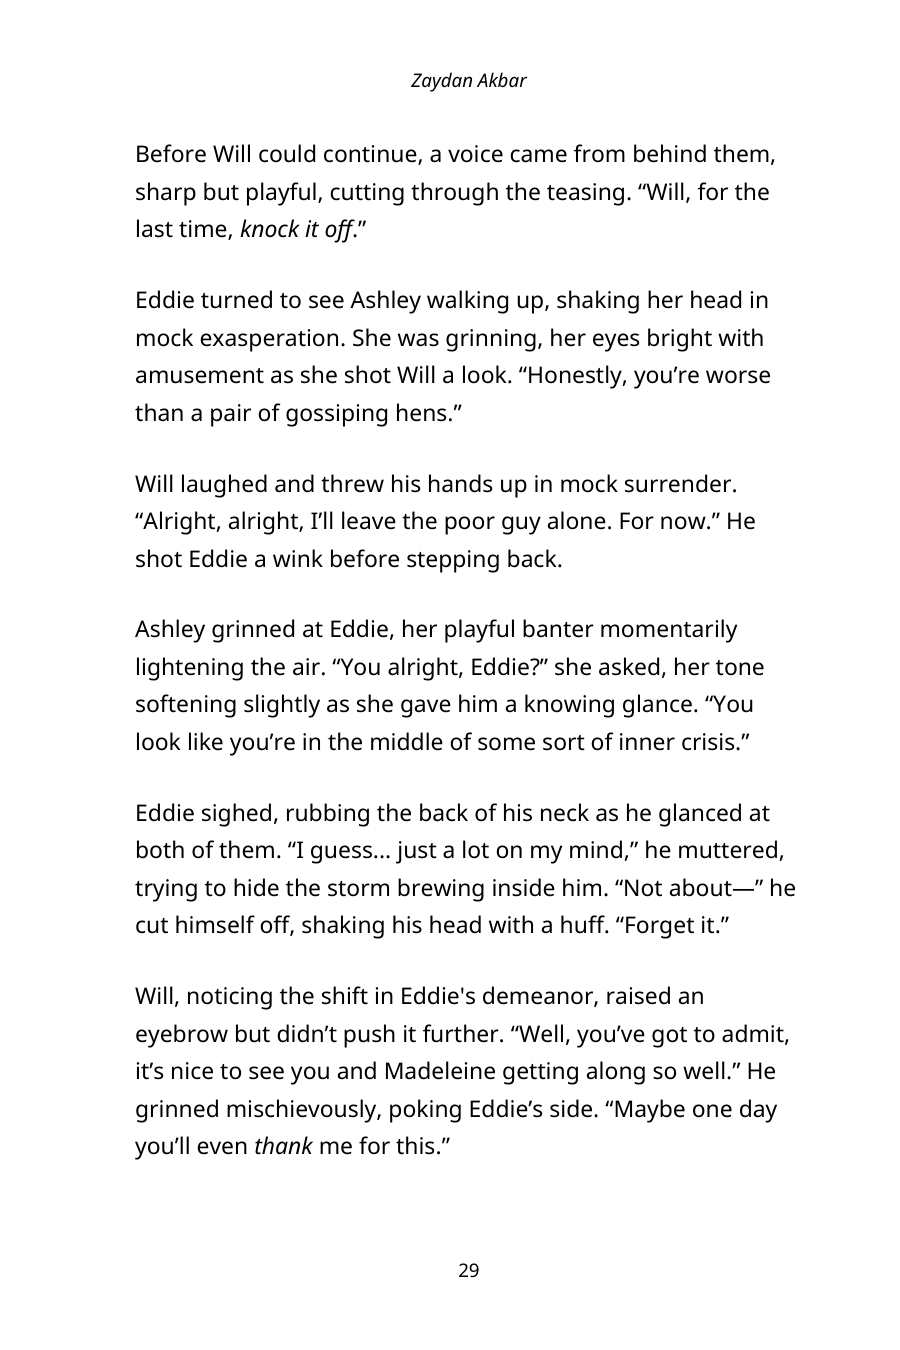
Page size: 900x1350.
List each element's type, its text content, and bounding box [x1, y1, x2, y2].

text Eddie turned to see Ashley walking up, shaking her head in mock exasperation. She was grinning, her eyes bright with amusement as she shot Will a look. “Honestly, you’re worse than a pair of gossiping hens.” [135, 284, 802, 428]
text Before Will could continue, a voice came from behind them, sharp but playful, cutting through the teasing. “Will, for the last time, knock it off.” [135, 138, 802, 245]
text Will, noticing the shift in Eddie's demeanor, raised an eyebrow but didn’t push it further. “Well, you’ve got to admit, it’s nice to see you and Madeleine getting along so well.” He grinned mischievously, poking Eddie’s side. “Maybe one day you’ll even thank me for this.” [135, 980, 802, 1161]
text Ashley grinned at Eddie, her playful banter momentarily lightening the air. “You alright, Eddie?” she asked, her tone softening slightly as she gave him a knowing glance. “You look like you’re in the middle of some sort of inner crisis.” [135, 613, 802, 757]
text Eddie sighed, rubbing the back of his neck as he glanced at both of them. “I guess... just a lot on my mind,” he muttered, trying to hide the storm brewing inside him. “Not about—” he cut himself off, shaking his head with a huff. “Forget it.” [135, 797, 802, 941]
text Will laughed and threw his hands up in mock surrender. “Alright, alright, I’ll leave the poor guy alone. For now.” He shot Eddie a wink before stepping back. [135, 468, 802, 574]
